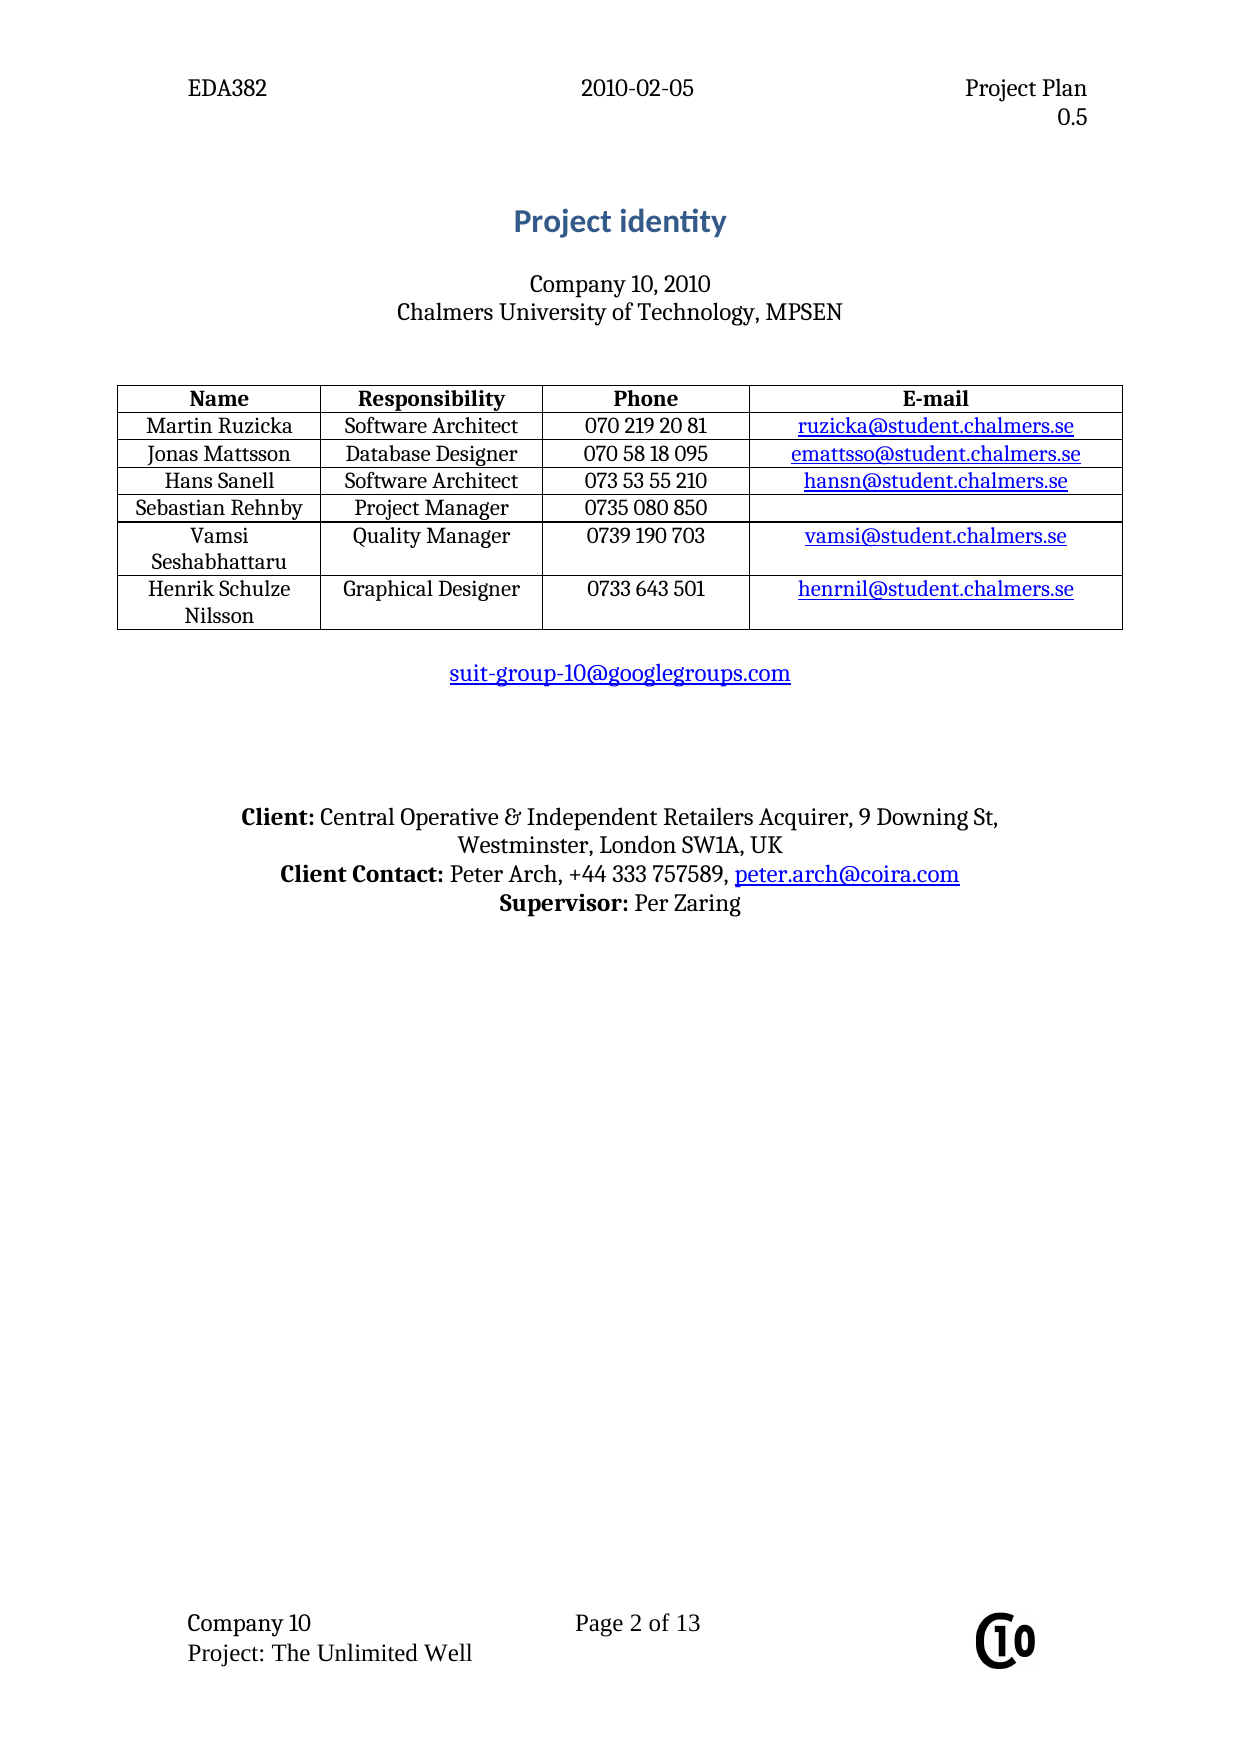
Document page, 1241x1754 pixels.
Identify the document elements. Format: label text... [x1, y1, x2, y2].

table_cell Software Architect [321, 468, 542, 494]
table_cell ruzicka@student.chalmers.se [750, 413, 1122, 439]
text Company 10, 2010 [187, 269, 1053, 298]
table_cell Martin Ruzicka [118, 413, 320, 439]
text Chalmers University of Technology, MPSEN [187, 298, 1053, 327]
table_cell 0739 190 703 [543, 523, 749, 575]
table_cell 070 219 20 81 [543, 413, 749, 439]
text Client: Central Operative & Independent Retailers Acquirer, 9 Downing St, Westminster, London SW1A, UK [187, 802, 1053, 860]
table_cell Quality Manager [321, 523, 542, 575]
table_cell Henrik Schulze Nilsson [118, 576, 320, 629]
text suit-group-10@googlegroups.com [187, 659, 1053, 687]
table_cell Graphical Designer [321, 576, 542, 629]
table_header Phone [543, 386, 749, 412]
text Client Contact: Peter Arch, +44 333 757589, peter.arch@coira.com [187, 860, 1053, 889]
table_cell Jonas Mattsson [118, 440, 320, 467]
table_cell 070 58 18 095 [543, 440, 749, 467]
table_cell Vamsi Seshabhattaru [118, 523, 320, 575]
subtitle Project identity [187, 200, 1053, 241]
table_cell 073 53 55 210 [543, 468, 749, 494]
table_cell Software Architect [321, 413, 542, 439]
table_cell 0733 643 501 [543, 576, 749, 629]
text Supervisor: Per Zaring [187, 889, 1053, 917]
table_header Responsibility [321, 386, 542, 412]
table_cell Hans Sanell [118, 468, 320, 494]
picture [975, 1611, 1035, 1670]
table_cell Project Manager [321, 495, 542, 521]
table_cell Sebastian Rehnby [118, 495, 320, 521]
table_header E-mail [750, 386, 1122, 412]
table_cell emattsso@student.chalmers.se [750, 440, 1122, 467]
table_cell vamsi@student.chalmers.se [750, 523, 1122, 575]
table_header Name [118, 386, 320, 412]
table_cell henrnil@student.chalmers.se [750, 576, 1122, 629]
table_cell 0735 080 850 [543, 495, 749, 521]
table_cell hansn@student.chalmers.se [750, 468, 1122, 494]
table_cell [750, 495, 1122, 521]
table_cell Database Designer [321, 440, 542, 467]
